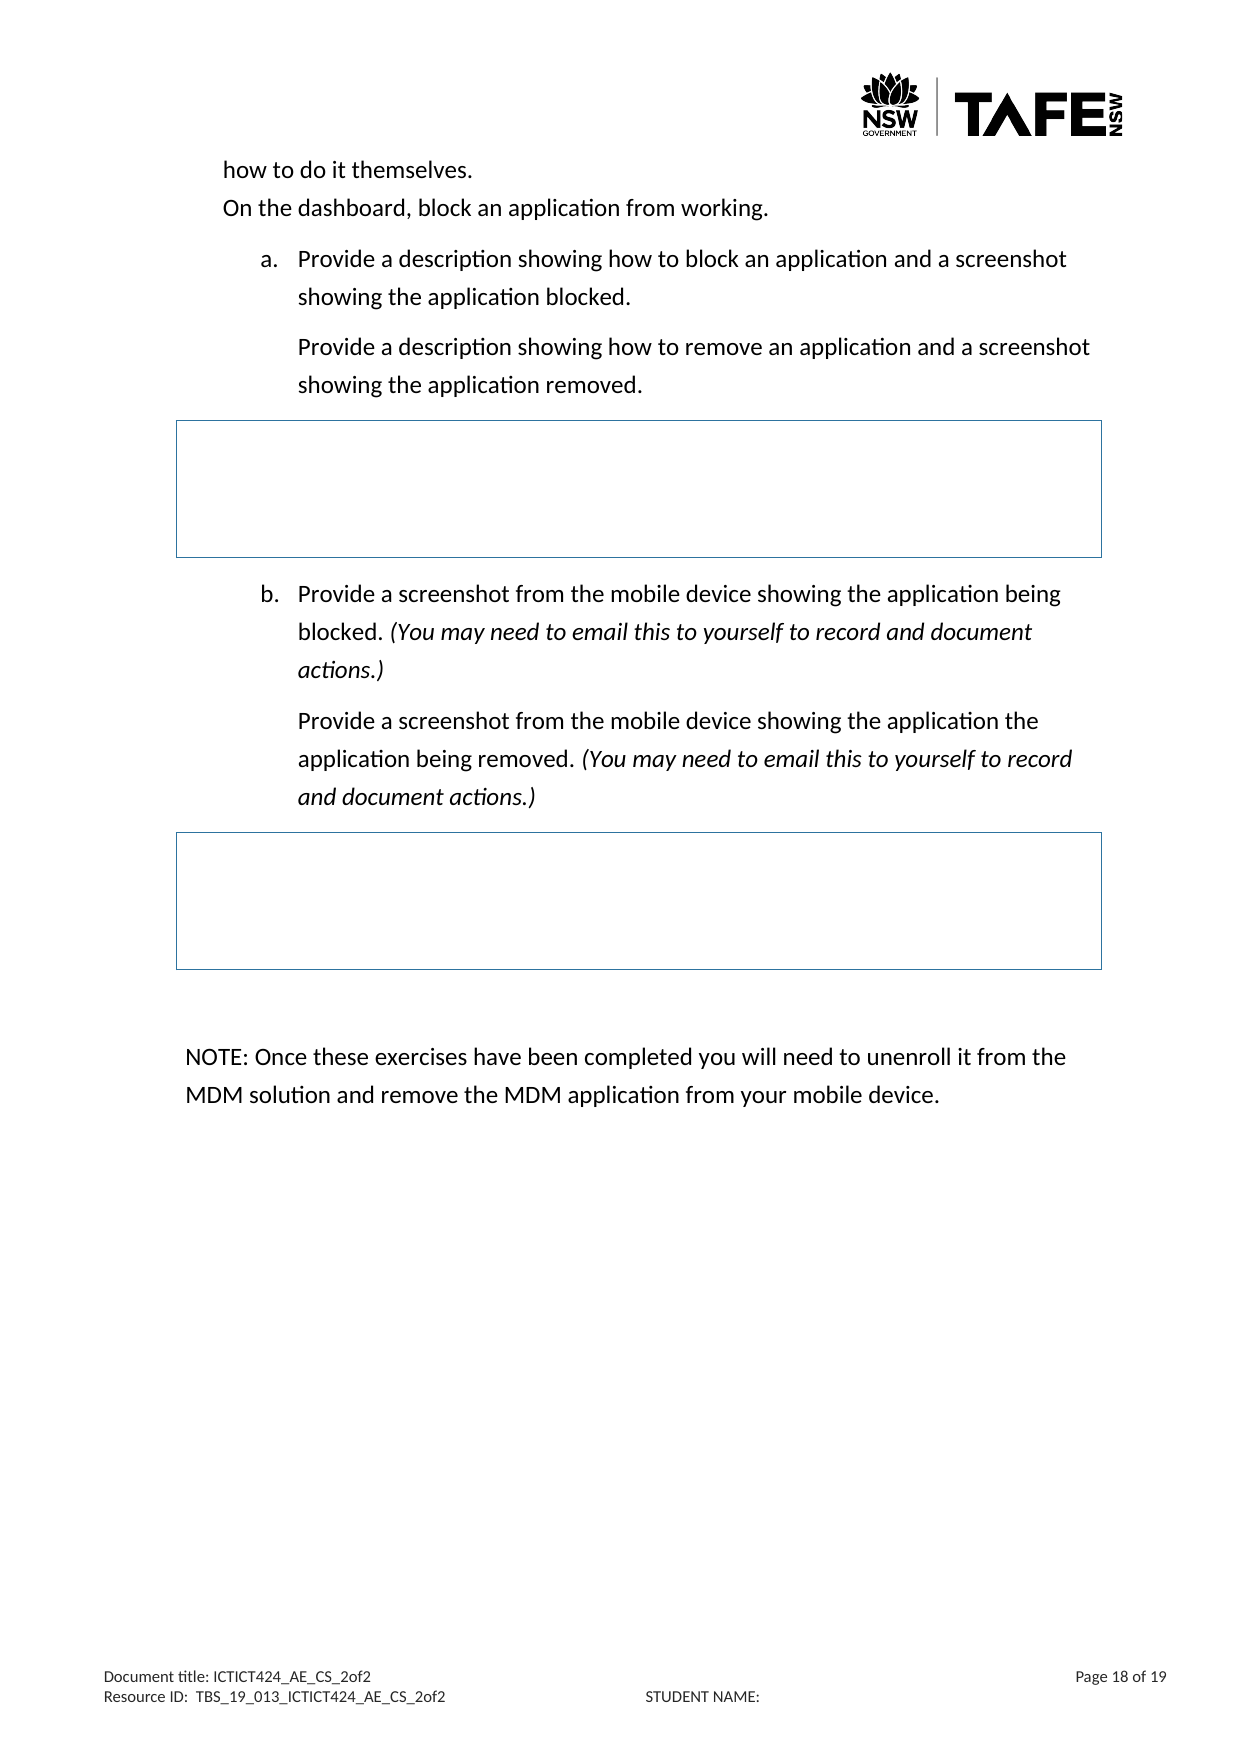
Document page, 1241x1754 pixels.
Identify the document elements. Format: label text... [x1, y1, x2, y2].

picture [861, 71, 1123, 137]
text NOTE: Once these exercises have been completed you will need to unenroll it from the MDM solution and remove the MDM application from your mobile device. [185, 1041, 1092, 1109]
list Provide a description showing how to block an application and a screenshot showing the application blocked. [260, 243, 1092, 311]
text Provide a screenshot from the mobile device showing the application the application being removed. (You may need to email this to yourself to record and document actions.) [298, 705, 1092, 812]
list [185, 154, 1092, 223]
text Provide a description showing how to remove an application and a screenshot showing the application removed. [298, 332, 1092, 400]
list Provide a screenshot from the mobile device showing the application being blocked. (You may need to email this to yourself to record and document actions.) [260, 578, 1092, 685]
